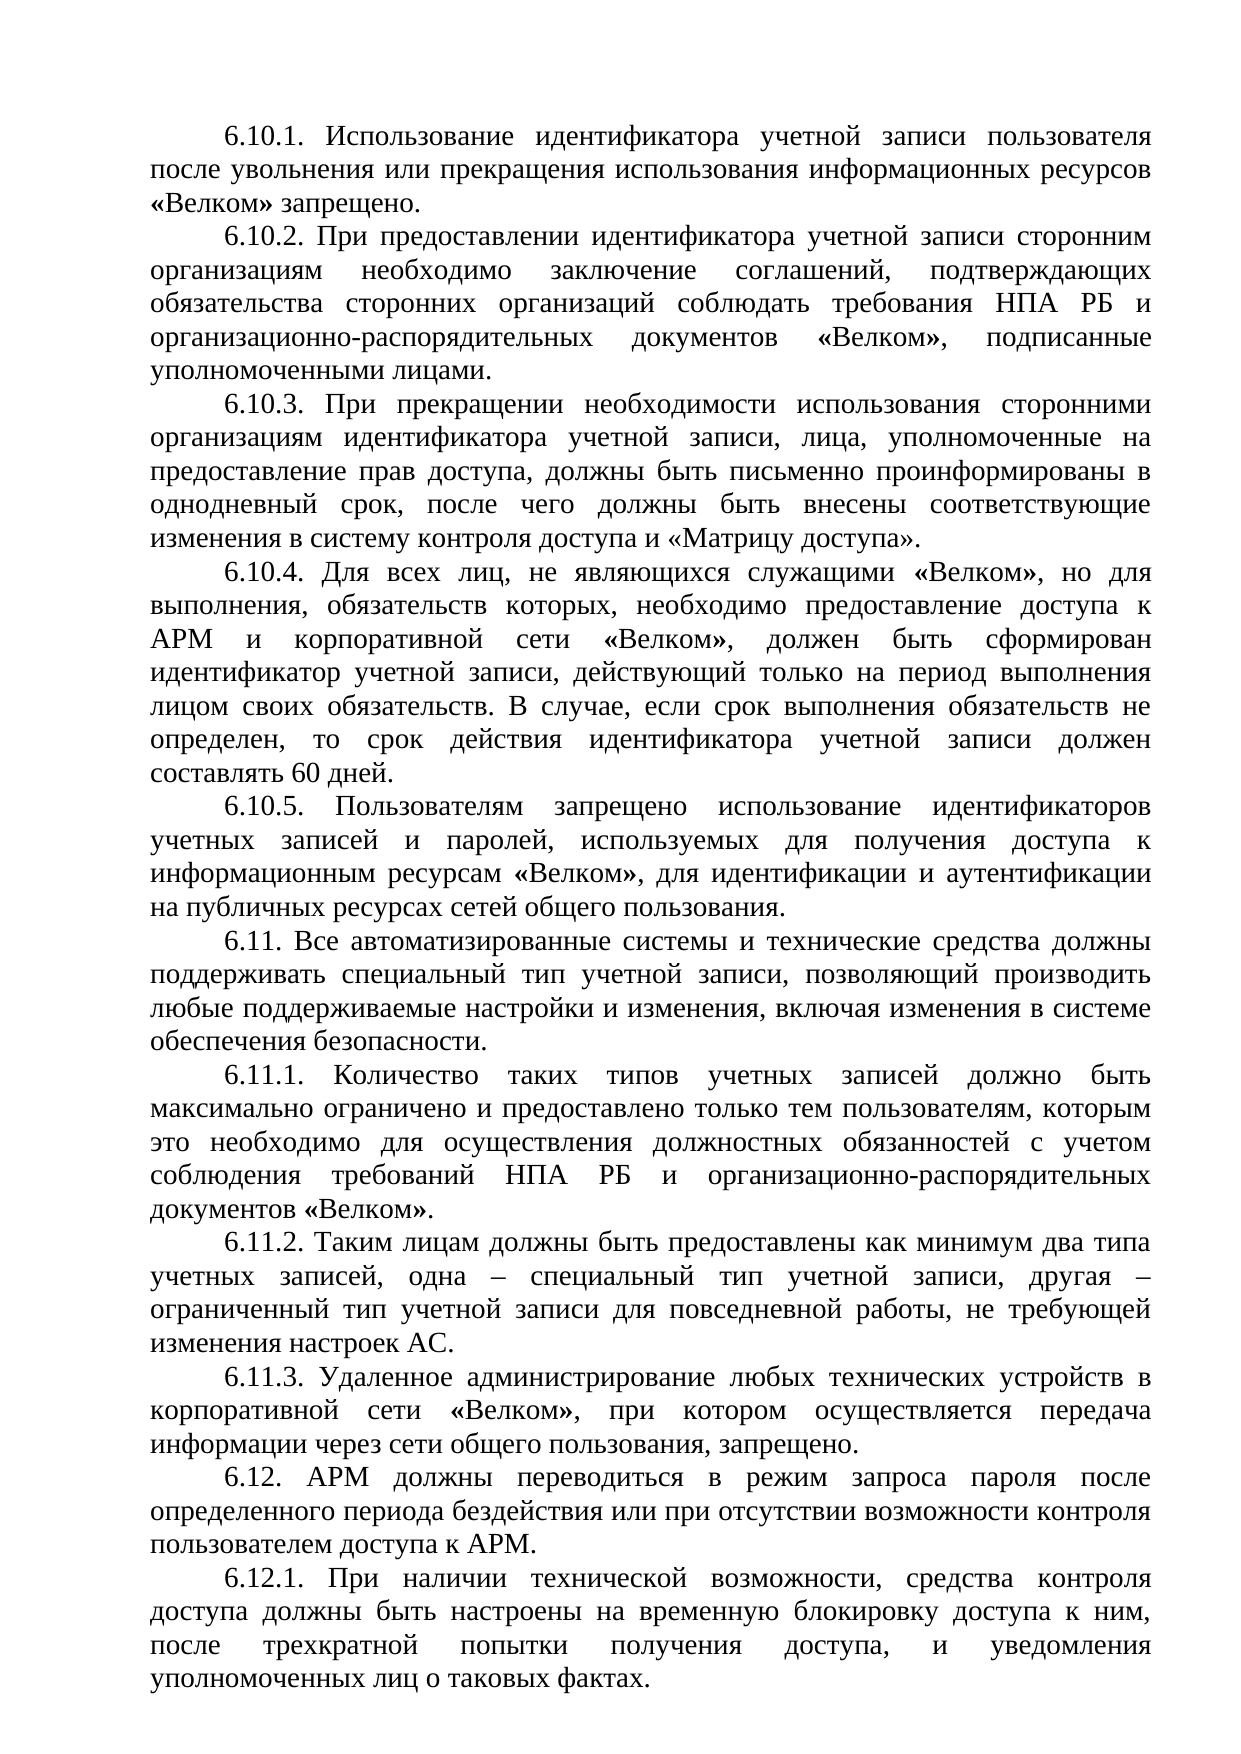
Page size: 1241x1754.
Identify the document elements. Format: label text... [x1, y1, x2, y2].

text 6.10.2. При предоставлении идентификатора учетной записи сторонним организациям необходимо заключение соглашений, подтверждающих обязательства сторонних организаций соблюдать требования НПА РБ и организационно-распорядительных документов «Велком», подписанные уполномоченными лицами. [150, 218, 1152, 386]
text 6.10.5. Пользователям запрещено использование идентификаторов учетных записей и паролей, используемых для получения доступа к информационным ресурсам «Велком», для идентификации и аутентификации на публичных ресурсах сетей общего пользования. [150, 788, 1152, 923]
text 6.10.3. При прекращении необходимости использования сторонними организациям идентификатора учетной записи, лица, уполномоченные на предоставление прав доступа, должны быть письменно проинформированы в однодневный срок, после чего должны быть внесены соответствующие изменения в систему контроля доступа и «Матрицу доступа». [150, 386, 1152, 554]
text 6.11.2. Таким лицам должны быть предоставлены как минимум два типа учетных записей, одна – специальный тип учетной записи, другая – ограниченный тип учетной записи для повседневной работы, не требующей изменения настроек АС. [150, 1224, 1152, 1359]
text 6.11. Все автоматизированные системы и технические средства должны поддерживать специальный тип учетной записи, позволяющий производить любые поддерживаемые настройки и изменения, включая изменения в системе обеспечения безопасности. [150, 923, 1152, 1057]
text 6.12. АРМ должны переводиться в режим запроса пароля после определенного периода бездействия или при отсутствии возможности контроля пользователем доступа к АРМ. [150, 1459, 1152, 1560]
text 6.12.1. При наличии технической возможности, средства контроля доступа должны быть настроены на временную блокировку доступа к ним, после трехкратной попытки получения доступа, и уведомления уполномоченных лиц о таковых фактах. [150, 1560, 1152, 1694]
text 6.10.1. Использование идентификатора учетной записи пользователя после увольнения или прекращения использования информационных ресурсов «Велком» запрещено. [150, 118, 1152, 218]
text 6.11.3. Удаленное администрирование любых технических устройств в корпоративной сети «Велком», при котором осуществляется передача информации через сети общего пользования, запрещено. [150, 1359, 1152, 1459]
text 6.11.1. Количество таких типов учетных записей должно быть максимально ограничено и предоставлено только тем пользователям, которым это необходимо для осуществления должностных обязанностей с учетом соблюдения требований НПА РБ и организационно-распорядительных документов «Велком». [150, 1057, 1152, 1224]
text 6.10.4. Для всех лиц, не являющихся служащими «Велком», но для выполнения, обязательств которых, необходимо предоставление доступа к АРМ и корпоративной сети «Велком», должен быть сформирован идентификатор учетной записи, действующий только на период выполнения лицом своих обязательств. В случае, если срок выполнения обязательств не определен, то срок действия идентификатора учетной записи должен составлять 60 дней. [150, 554, 1152, 788]
